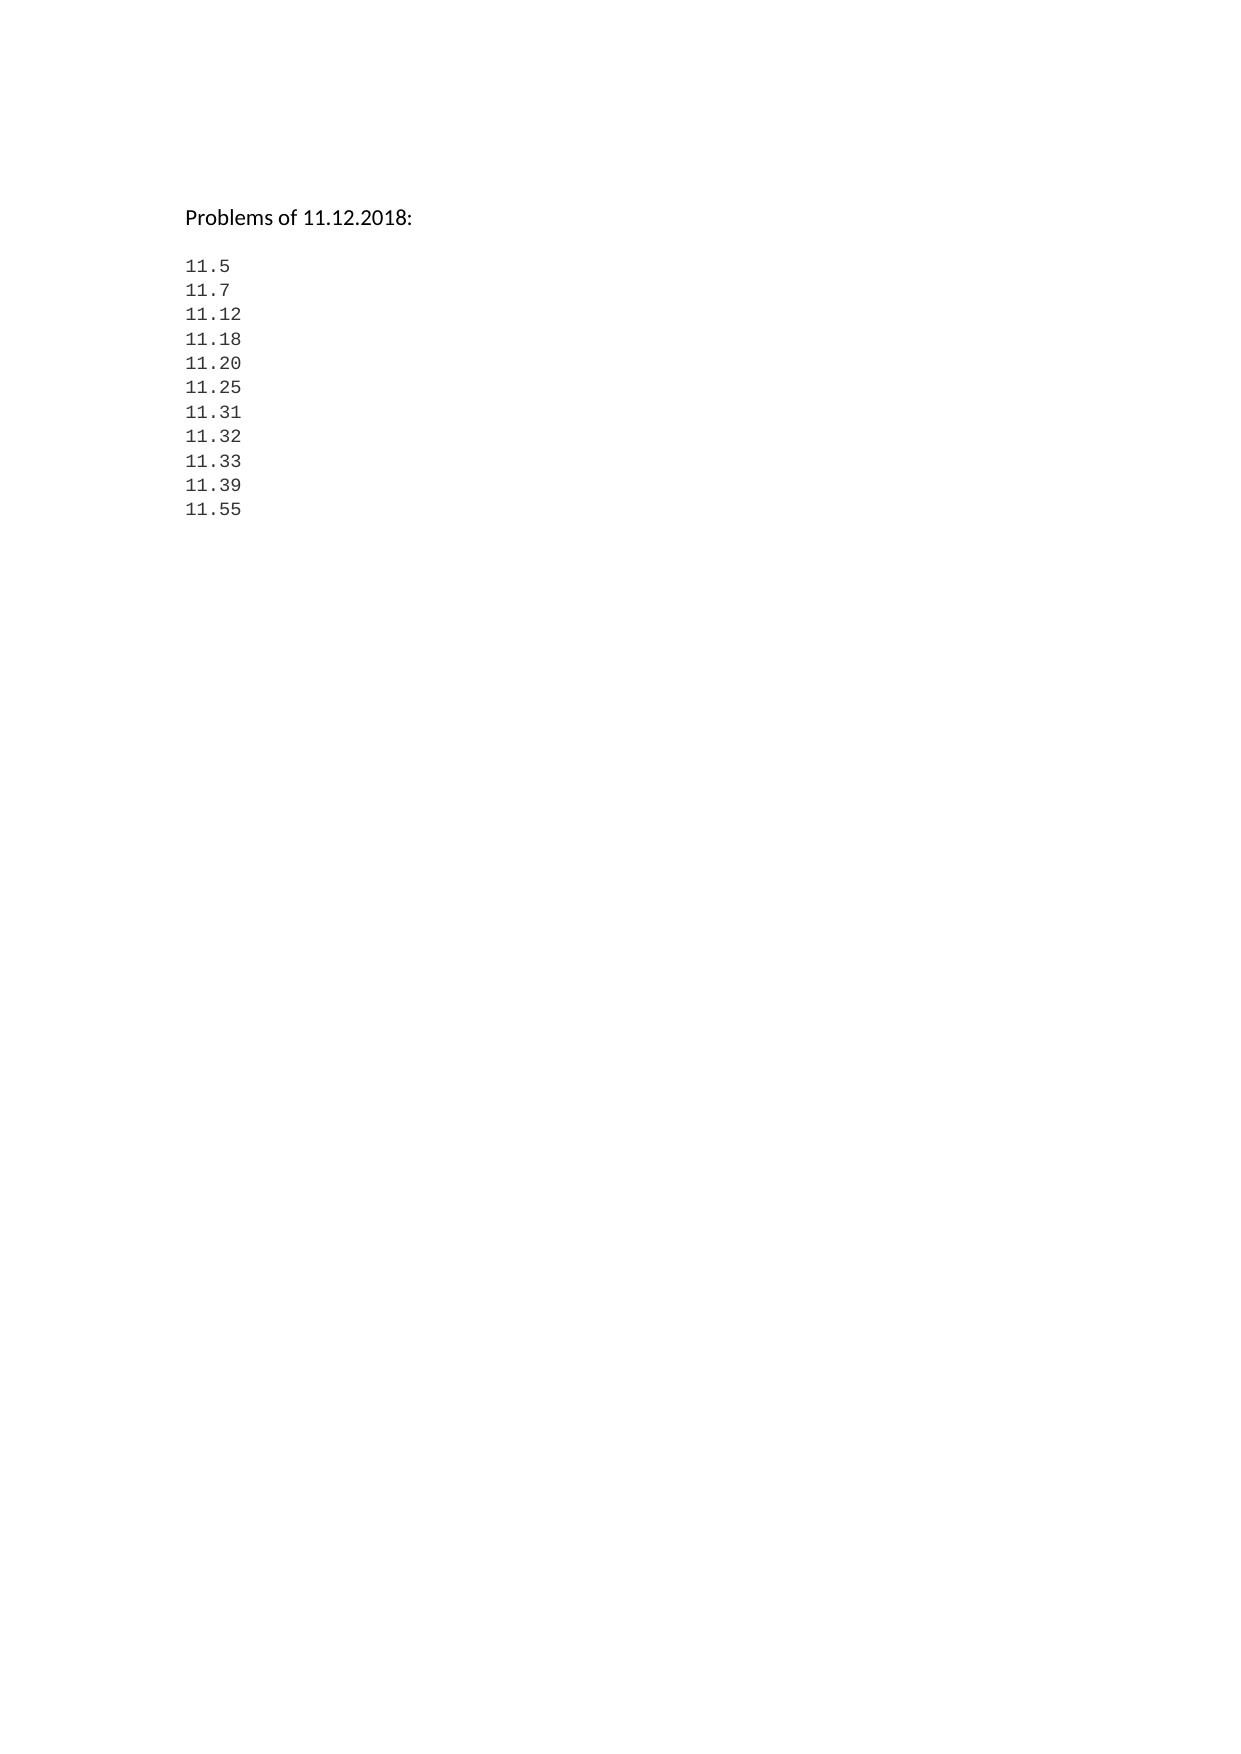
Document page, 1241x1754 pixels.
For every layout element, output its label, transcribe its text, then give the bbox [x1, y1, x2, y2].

text 11.5 11.7 11.12 11.18 11.20 11.25 11.31 11.32 11.33 11.39 11.55 [185, 256, 1093, 521]
text Problems of 11.12.2018: [185, 203, 1093, 231]
